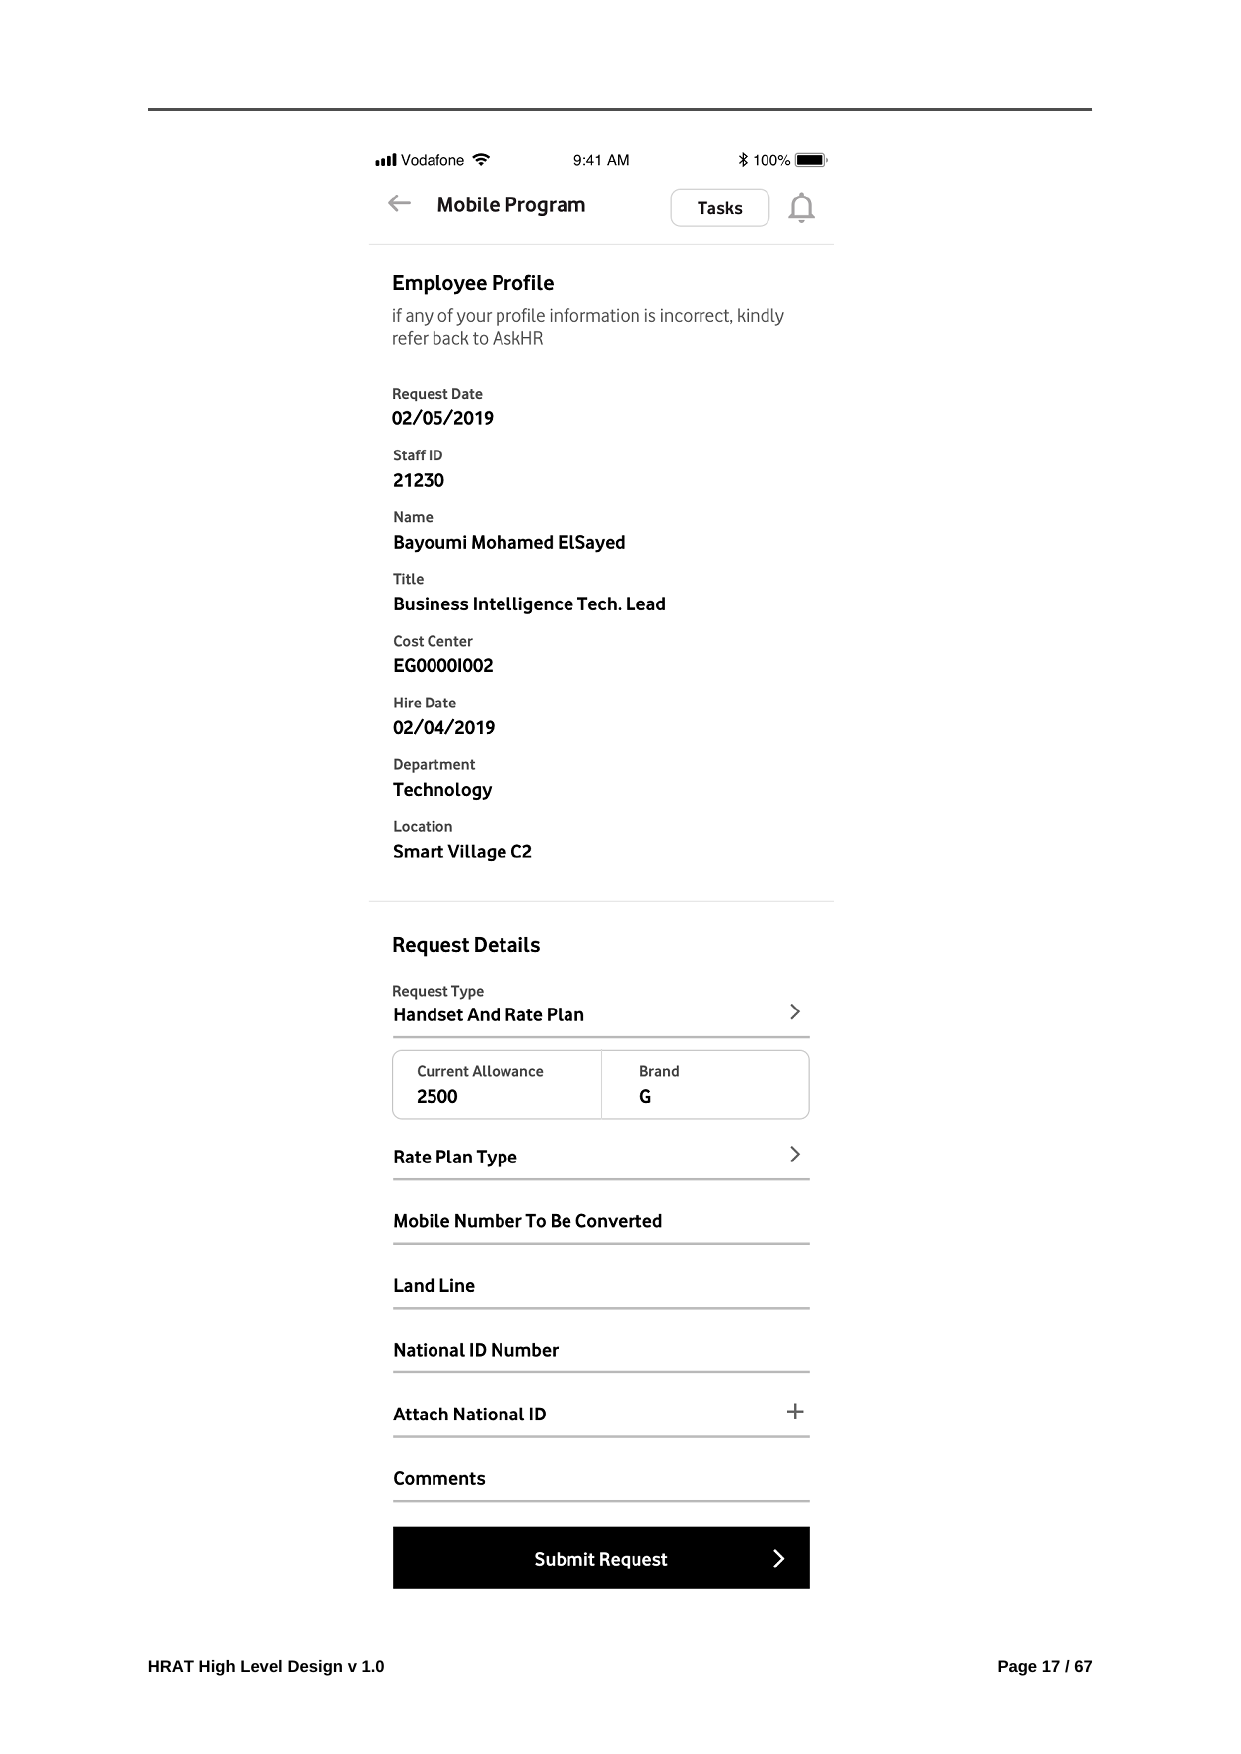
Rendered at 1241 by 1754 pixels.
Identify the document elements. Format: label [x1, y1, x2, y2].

picture [368, 147, 834, 1618]
